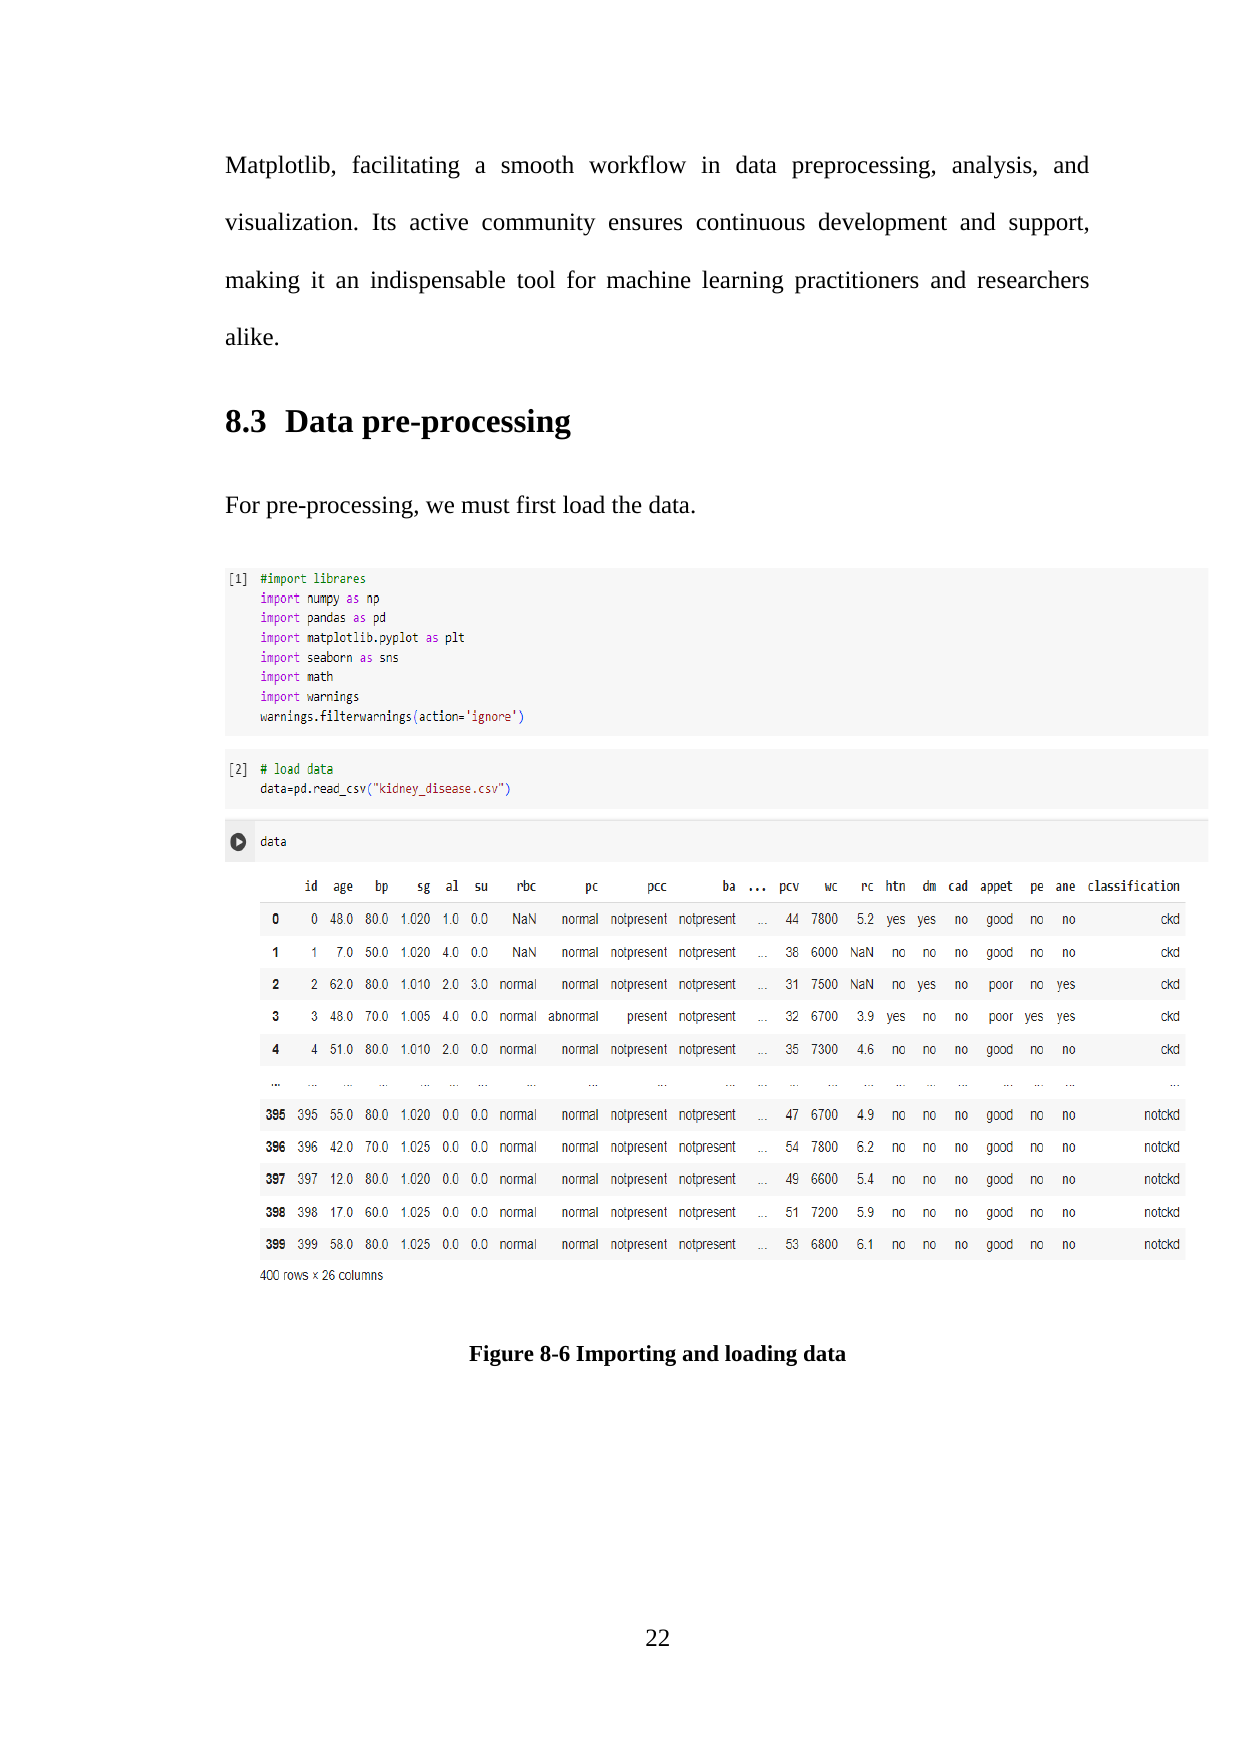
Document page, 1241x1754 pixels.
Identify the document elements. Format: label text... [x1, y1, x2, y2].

picture [225, 568, 1209, 1291]
subtitle Data pre-processing [225, 401, 1090, 439]
text For pre-processing, we must first load the data. [225, 490, 1090, 519]
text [225, 150, 1090, 351]
